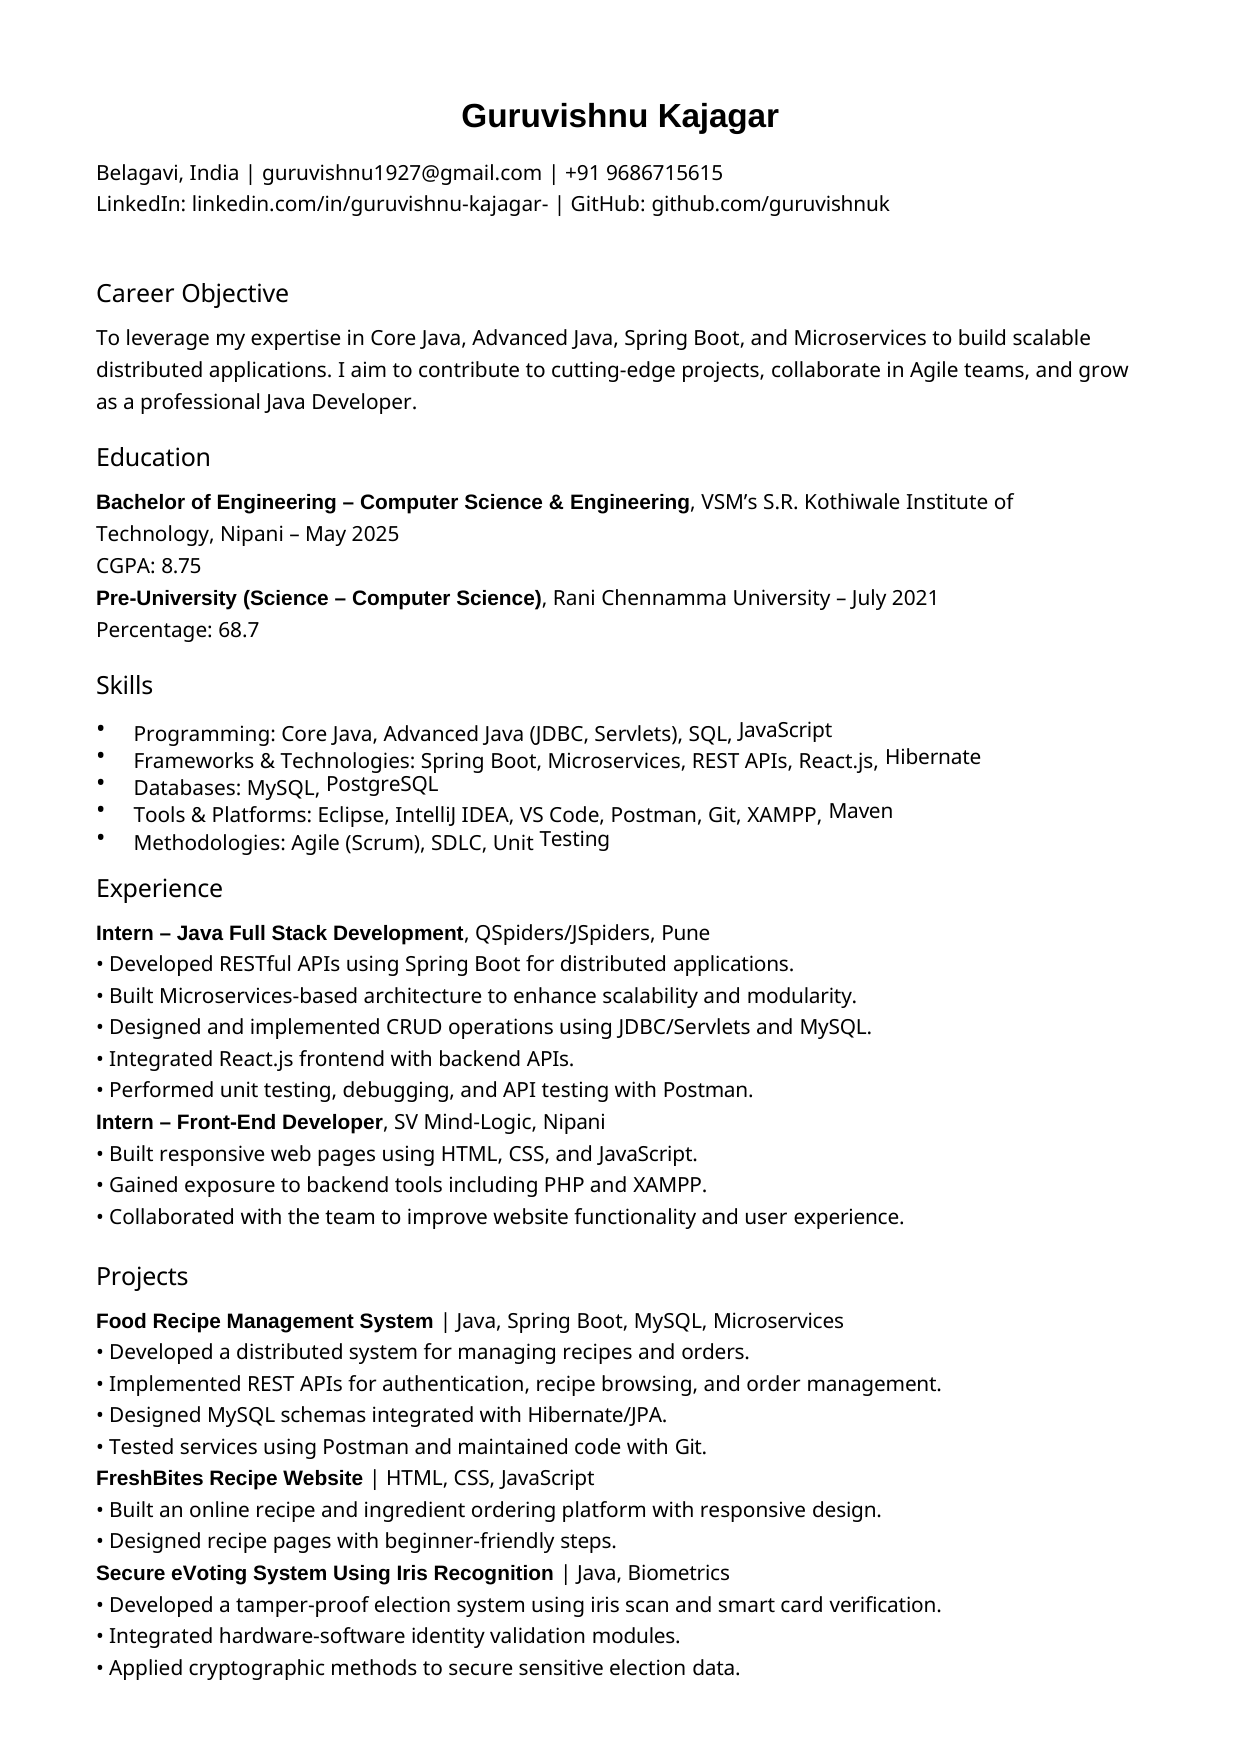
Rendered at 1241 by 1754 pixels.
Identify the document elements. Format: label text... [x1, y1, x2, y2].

text Intern – Java Full Stack Development, QSpiders/JSpiders, Pune [96, 918, 1137, 946]
subtitle Skills [96, 668, 1137, 702]
text CGPA: 8.75 [96, 551, 1137, 579]
text To leverage my expertise in Core Java, Advanced Java, Spring Boot, and Microservices to build scalable distributed applications. I aim to contribute to cutting-edge projects, collaborate in Agile teams, and grow as a professional Java Developer. [96, 323, 1137, 415]
list Designed recipe pages with beginner-friendly steps. [96, 1527, 1137, 1555]
list Tested services using Postman and maintained code with Git. [96, 1432, 1137, 1460]
list Frameworks & Technologies: Spring Boot, Microservices, REST APIs, React.js, Hibernate [96, 743, 1137, 770]
subtitle Education [96, 440, 1137, 474]
list Built responsive web pages using HTML, CSS, and JavaScript. [96, 1139, 1137, 1167]
list Implemented REST APIs for authentication, recipe browsing, and order management. [96, 1369, 1137, 1397]
text Bachelor of Engineering – Computer Science & Engineering, VSM’s S.R. Kothiwale Institute of Technology, Nipani – May 2025 [96, 487, 1137, 547]
list Methodologies: Agile (Scrum), SDLC, Unit Testing [96, 824, 1137, 852]
subtitle Career Objective [96, 276, 1137, 310]
list Programming: Core Java, Advanced Java (JDBC, Servlets), SQL, JavaScript [96, 714, 1137, 743]
subtitle Experience [96, 871, 1137, 905]
text Pre-University (Science – Computer Science), Rani Chennamma University – July 2021 Percentage: 68.7 [96, 583, 1036, 643]
text Food Recipe Management System | Java, Spring Boot, MySQL, Microservices [96, 1306, 1137, 1334]
list Developed a distributed system for managing recipes and orders. [96, 1337, 1137, 1366]
list Applied cryptographic methods to secure sensitive election data. [96, 1653, 1137, 1681]
list Gained exposure to backend tools including PHP and XAMPP. [96, 1170, 1137, 1199]
text Belagavi, India | guruvishnu1927@gmail.com | +91 9686715615 [96, 158, 1137, 186]
title Guruvishnu Kajagar [103, 96, 1137, 134]
list Collaborated with the team to improve website functionality and user experience. [96, 1202, 1137, 1230]
list Integrated React.js frontend with backend APIs. [96, 1044, 1137, 1072]
list Built an online recipe and ingredient ordering platform with responsive design. [96, 1495, 1137, 1523]
text Secure eVoting System Using Iris Recognition | Java, Biometrics [96, 1558, 1137, 1587]
text Intern – Front-End Developer, SV Mind-Logic, Nipani [96, 1107, 1137, 1136]
list Tools & Platforms: Eclipse, IntelliJ IDEA, VS Code, Postman, Git, XAMPP, Maven [96, 797, 1137, 824]
list Developed RESTful APIs using Spring Boot for distributed applications. [96, 949, 1137, 978]
text FreshBites Recipe Website | HTML, CSS, JavaScript [96, 1463, 1137, 1492]
list Developed a tamper-proof election system using iris scan and smart card verification. [96, 1590, 1137, 1618]
list Databases: MySQL, PostgreSQL [96, 770, 1137, 797]
list Designed MySQL schemas integrated with Hibernate/JPA. [96, 1400, 1137, 1429]
list Performed unit testing, debugging, and API testing with Postman. [96, 1076, 1137, 1104]
list Integrated hardware-software identity validation modules. [96, 1621, 1137, 1650]
text LinkedIn: linkedin.com/in/guruvishnu-kajagar- | GitHub: github.com/guruvishnuk [96, 189, 1137, 218]
subtitle Projects [96, 1259, 1137, 1293]
list Built Microservices-based architecture to enhance scalability and modularity. [96, 981, 1137, 1009]
list Designed and implemented CRUD operations using JDBC/Servlets and MySQL. [96, 1012, 1137, 1041]
